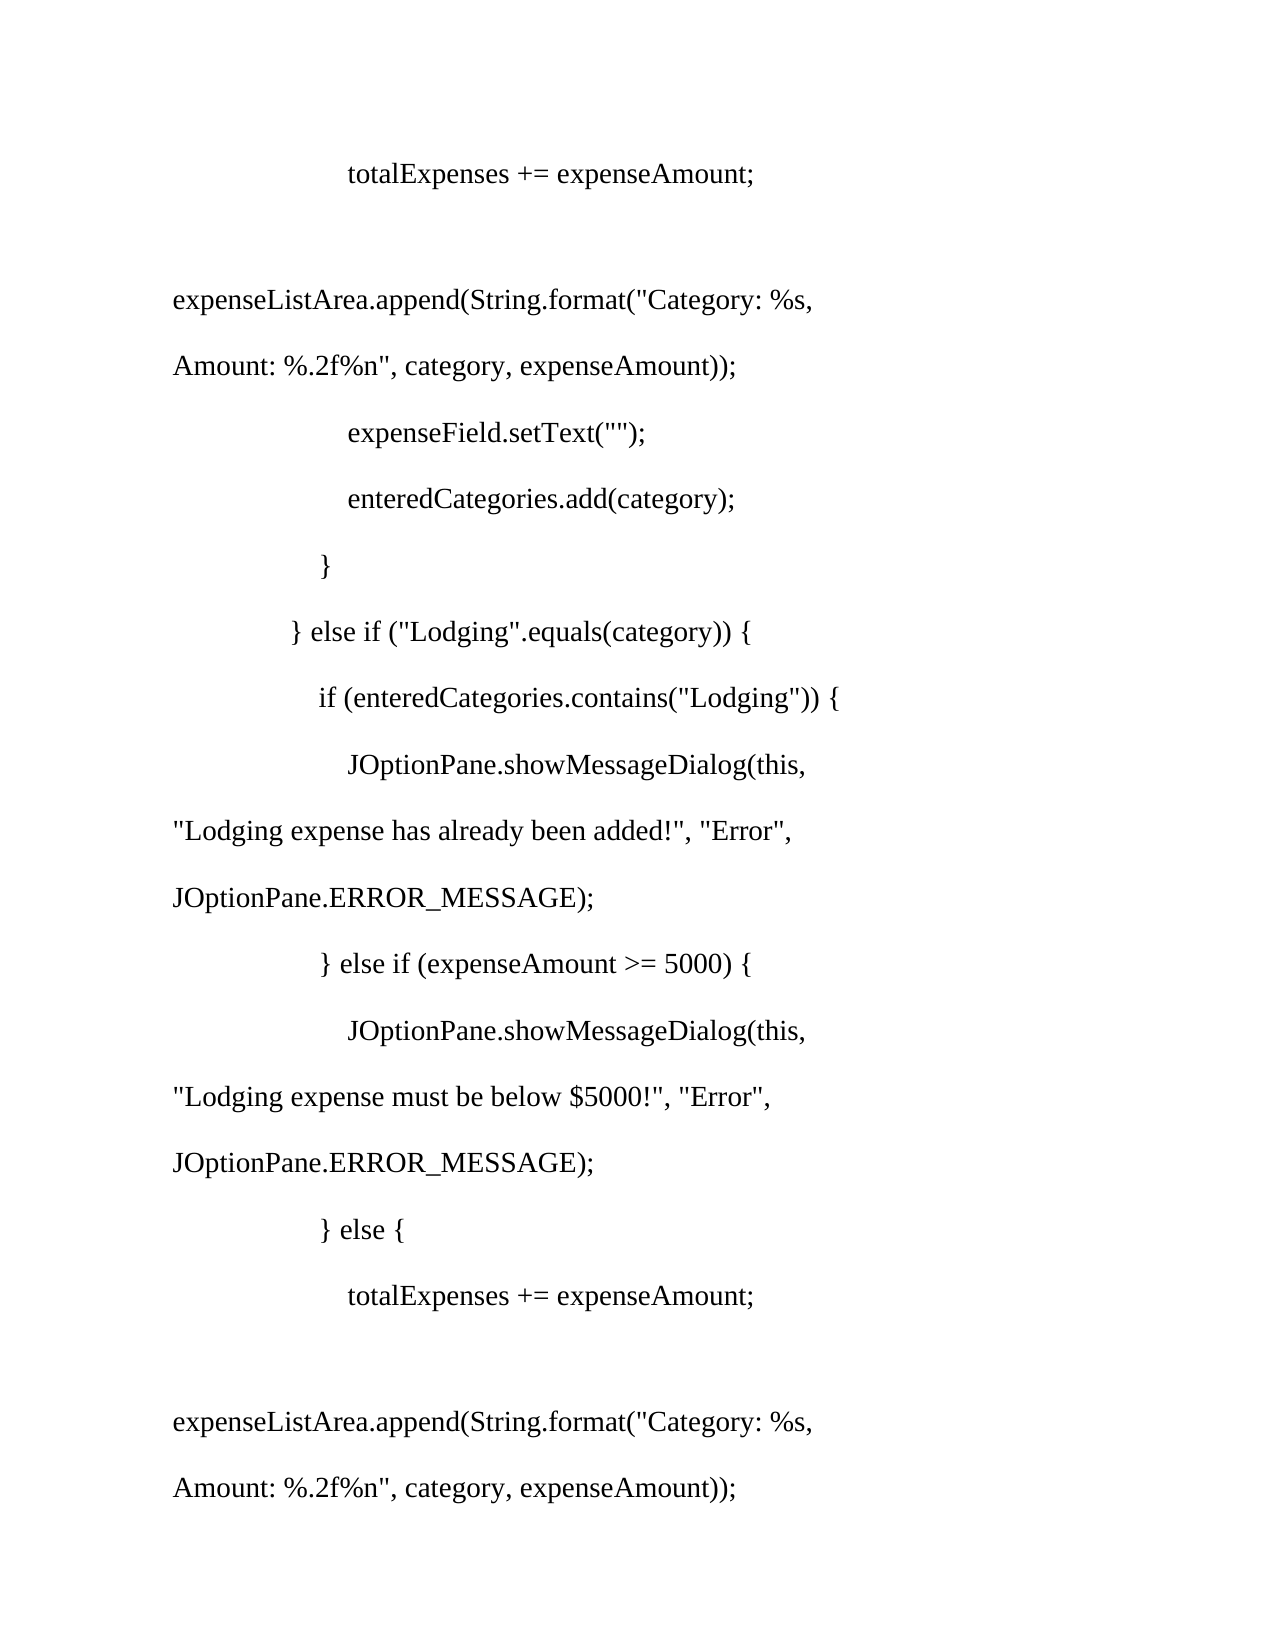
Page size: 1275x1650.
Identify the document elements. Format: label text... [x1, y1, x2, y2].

text expenseListArea.append(String.format("Category: %s, Amount: %.2f%n", category, expenseAmount)); [172, 223, 900, 382]
text if (enteredCategories.contains("Lodging")) { [172, 681, 900, 714]
text expenseListArea.append(String.format("Category: %s, Amount: %.2f%n", category, expenseAmount)); [172, 1345, 900, 1504]
text } else if ("Lodging".equals(category)) { [172, 614, 900, 648]
text expenseField.setText(""); [172, 415, 900, 448]
text } [172, 548, 900, 581]
text totalExpenses += expenseAmount; [172, 1278, 900, 1312]
text enteredCategories.add(category); [172, 481, 900, 515]
text totalExpenses += expenseAmount; [172, 156, 900, 190]
text JOptionPane.showMessageDialog(this, "Lodging expense has already been added!", "Error", JOptionPane.ERROR_MESSAGE); [172, 747, 900, 913]
text } else if (expenseAmount >= 5000) { [172, 946, 900, 980]
text } else { [172, 1212, 900, 1245]
text JOptionPane.showMessageDialog(this, "Lodging expense must be below $5000!", "Error", JOptionPane.ERROR_MESSAGE); [172, 1013, 900, 1179]
